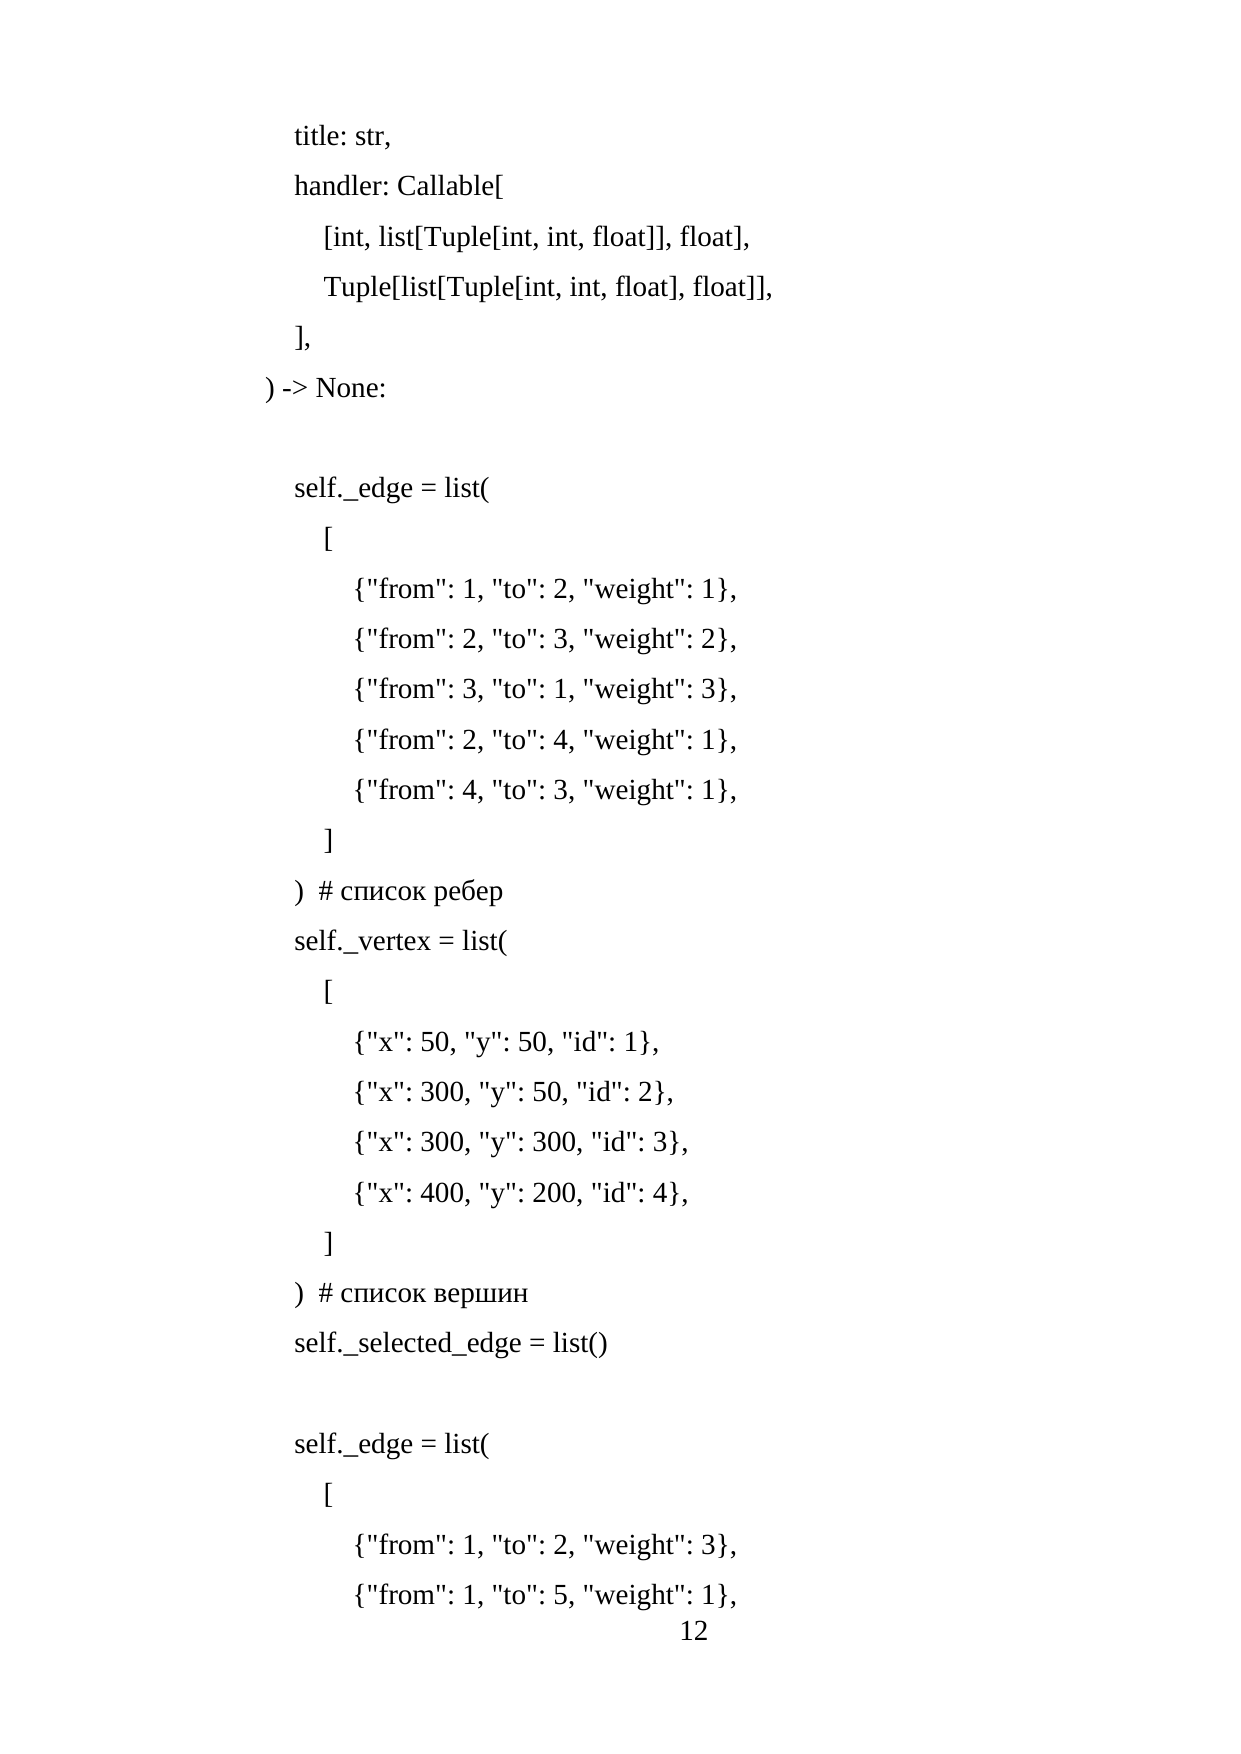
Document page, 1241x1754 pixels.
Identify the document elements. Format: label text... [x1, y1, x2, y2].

text {"from": 2, "to": 4, "weight": 1}, [177, 722, 1152, 755]
text {"from": 2, "to": 3, "weight": 2}, [177, 621, 1152, 655]
text {"from": 4, "to": 3, "weight": 1}, [177, 772, 1152, 806]
text {"from": 1, "to": 2, "weight": 3}, [177, 1527, 1152, 1560]
text self._vertex = list( [177, 923, 1152, 957]
text ] [177, 822, 1152, 856]
text {"from": 1, "to": 5, "weight": 1}, [177, 1577, 1152, 1611]
text ] [177, 1225, 1152, 1258]
text {"from": 3, "to": 1, "weight": 3}, [177, 672, 1152, 705]
text ) # список ребер [177, 873, 1152, 906]
text {"x": 300, "y": 50, "id": 2}, [177, 1074, 1152, 1108]
text {"x": 300, "y": 300, "id": 3}, [177, 1124, 1152, 1158]
text self._edge = list( [177, 470, 1152, 504]
text handler: Callable[ [177, 168, 1152, 202]
text [ [177, 973, 1152, 1007]
text Tuple[list[Tuple[int, int, float], float]], [177, 269, 1152, 303]
text [int, list[Tuple[int, int, float]], float], [177, 219, 1152, 252]
text self._edge = list( [177, 1426, 1152, 1460]
text self._selected_edge = list() [177, 1326, 1152, 1359]
text [ [177, 1477, 1152, 1510]
text {"x": 50, "y": 50, "id": 1}, [177, 1024, 1152, 1057]
text {"x": 400, "y": 200, "id": 4}, [177, 1175, 1152, 1208]
text title: str, [177, 118, 1152, 152]
text {"from": 1, "to": 2, "weight": 1}, [177, 571, 1152, 604]
text ) # список вершин [177, 1275, 1152, 1309]
text ], [177, 319, 1152, 353]
text [ [177, 521, 1152, 554]
text ) -> None: [177, 370, 1152, 403]
